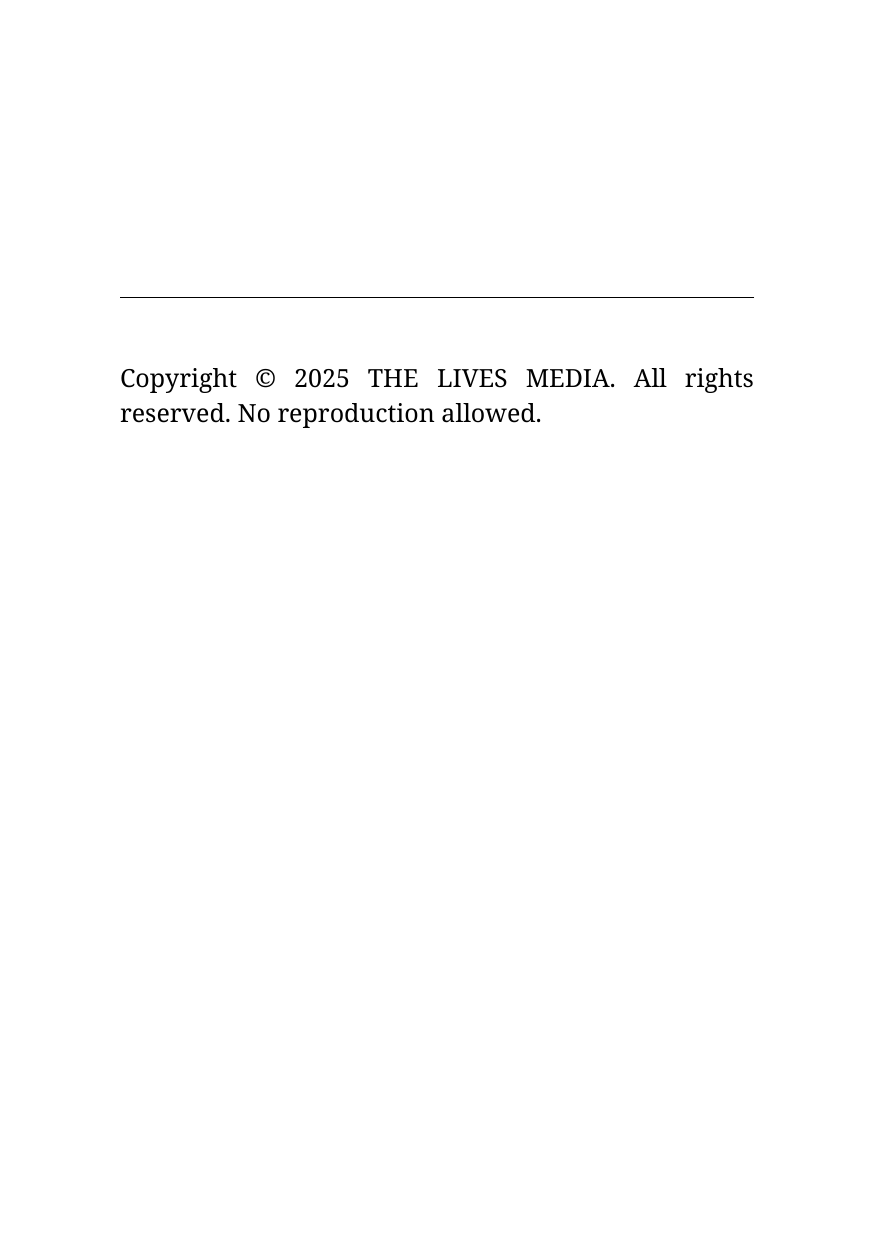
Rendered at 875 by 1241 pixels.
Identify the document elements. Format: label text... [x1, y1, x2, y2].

text Copyright © 2025 THE LIVES MEDIA. All rights reserved. No reproduction allowed. [120, 361, 754, 429]
